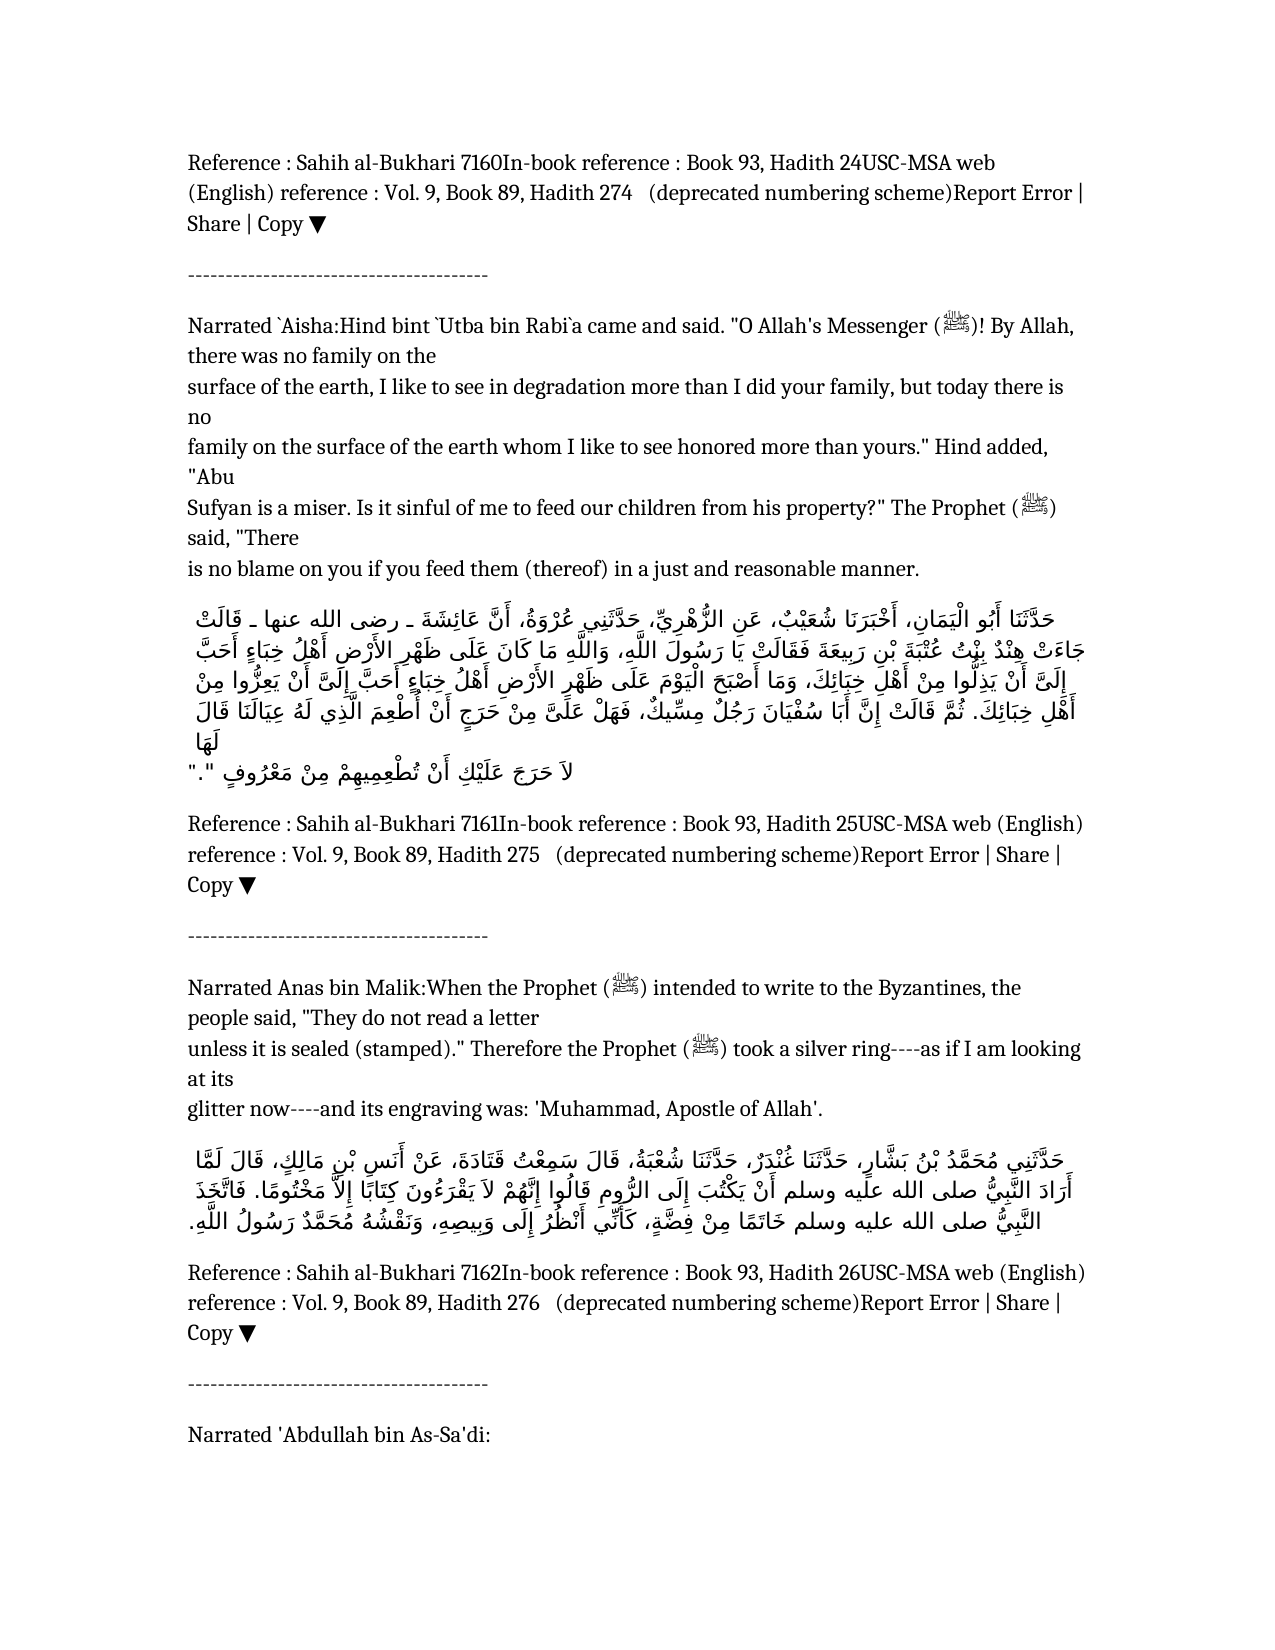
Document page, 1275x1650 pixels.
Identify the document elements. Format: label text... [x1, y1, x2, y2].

text Reference : Sahih al-Bukhari 7162In-book reference : Book 93, Hadith 26USC-MSA web (English) reference : Vol. 9, Book 89, Hadith 276 (deprecated numbering scheme)Report Error | Share | Copy ▼ [187, 1259, 1087, 1346]
text Reference : Sahih al-Bukhari 7161In-book reference : Book 93, Hadith 25USC-MSA web (English) reference : Vol. 9, Book 89, Hadith 275 (deprecated numbering scheme)Report Error | Share | Copy ▼ [187, 811, 1087, 898]
text ---------------------------------------- [187, 261, 1087, 288]
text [187, 1422, 1087, 1479]
text حَدَّثَنَا أَبُو الْيَمَانِ، أَخْبَرَنَا شُعَيْبٌ، عَنِ الزُّهْرِيِّ، حَدَّثَنِي عُرْوَةُ، أَنَّ عَائِشَةَ ـ رضى الله عنها ـ قَالَتْ جَاءَتْ هِنْدٌ بِنْتُ عُتْبَةَ بْنِ رَبِيعَةَ فَقَالَتْ يَا رَسُولَ اللَّهِ، وَاللَّهِ مَا كَانَ عَلَى ظَهْرِ الأَرْضِ أَهْلُ خِبَاءٍ أَحَبَّ إِلَىَّ أَنْ يَذِلُّوا مِنْ أَهْلِ خِبَائِكَ، وَمَا أَصْبَحَ الْيَوْمَ عَلَى ظَهْرِ الأَرْضِ أَهْلُ خِبَاءٍ أَحَبَّ إِلَىَّ أَنْ يَعِزُّوا مِنْ أَهْلِ خِبَائِكَ‏.‏ ثُمَّ قَالَتْ إِنَّ أَبَا سُفْيَانَ رَجُلٌ مِسِّيكٌ، فَهَلْ عَلَىَّ مِنْ حَرَجٍ أَنْ أُطْعِمَ الَّذِي لَهُ عِيَالَنَا قَالَ لَهَا ‏ "‏ لاَ حَرَجَ عَلَيْكِ أَنْ تُطْعِمِيهِمْ مِنْ مَعْرُوفٍ ‏"‏‏.‏ [187, 606, 1087, 786]
text Reference : Sahih al-Bukhari 7160In-book reference : Book 93, Hadith 24USC-MSA web (English) reference : Vol. 9, Book 89, Hadith 274 (deprecated numbering scheme)Report Error | Share | Copy ▼ [187, 150, 1087, 237]
text Narrated `Aisha:Hind bint `Utba bin Rabi`a came and said. "O Allah's Messenger (ﷺ)! By Allah, there was no family on the surface of the earth, I like to see in degradation more than I did your family, but today there is no family on the surface of the earth whom I like to see honored more than yours." Hind added, "Abu Sufyan is a miser. Is it sinful of me to feed our children from his property?" The Prophet (ﷺ) said, "There is no blame on you if you feed them (thereof) in a just and reasonable manner. [187, 312, 1087, 582]
text Narrated Anas bin Malik:When the Prophet (ﷺ) intended to write to the Byzantines, the people said, "They do not read a letter unless it is sealed (stamped)." Therefore the Prophet (ﷺ) took a silver ring----as if I am looking at its glitter now----and its engraving was: 'Muhammad, Apostle of Allah'. [187, 974, 1087, 1122]
text حَدَّثَنِي مُحَمَّدُ بْنُ بَشَّارٍ، حَدَّثَنَا غُنْدَرٌ، حَدَّثَنَا شُعْبَةُ، قَالَ سَمِعْتُ قَتَادَةَ، عَنْ أَنَسِ بْنِ مَالِكٍ، قَالَ لَمَّا أَرَادَ النَّبِيُّ صلى الله عليه وسلم أَنْ يَكْتُبَ إِلَى الرُّومِ قَالُوا إِنَّهُمْ لاَ يَقْرَءُونَ كِتَابًا إِلاَّ مَخْتُومًا‏.‏ فَاتَّخَذَ النَّبِيُّ صلى الله عليه وسلم خَاتَمًا مِنْ فِضَّةٍ، كَأَنِّي أَنْظُرُ إِلَى وَبِيصِهِ، وَنَقْشُهُ مُحَمَّدٌ رَسُولُ اللَّهِ‏.‏ [187, 1147, 1087, 1235]
text ---------------------------------------- [187, 923, 1087, 949]
text ---------------------------------------- [187, 1371, 1087, 1397]
